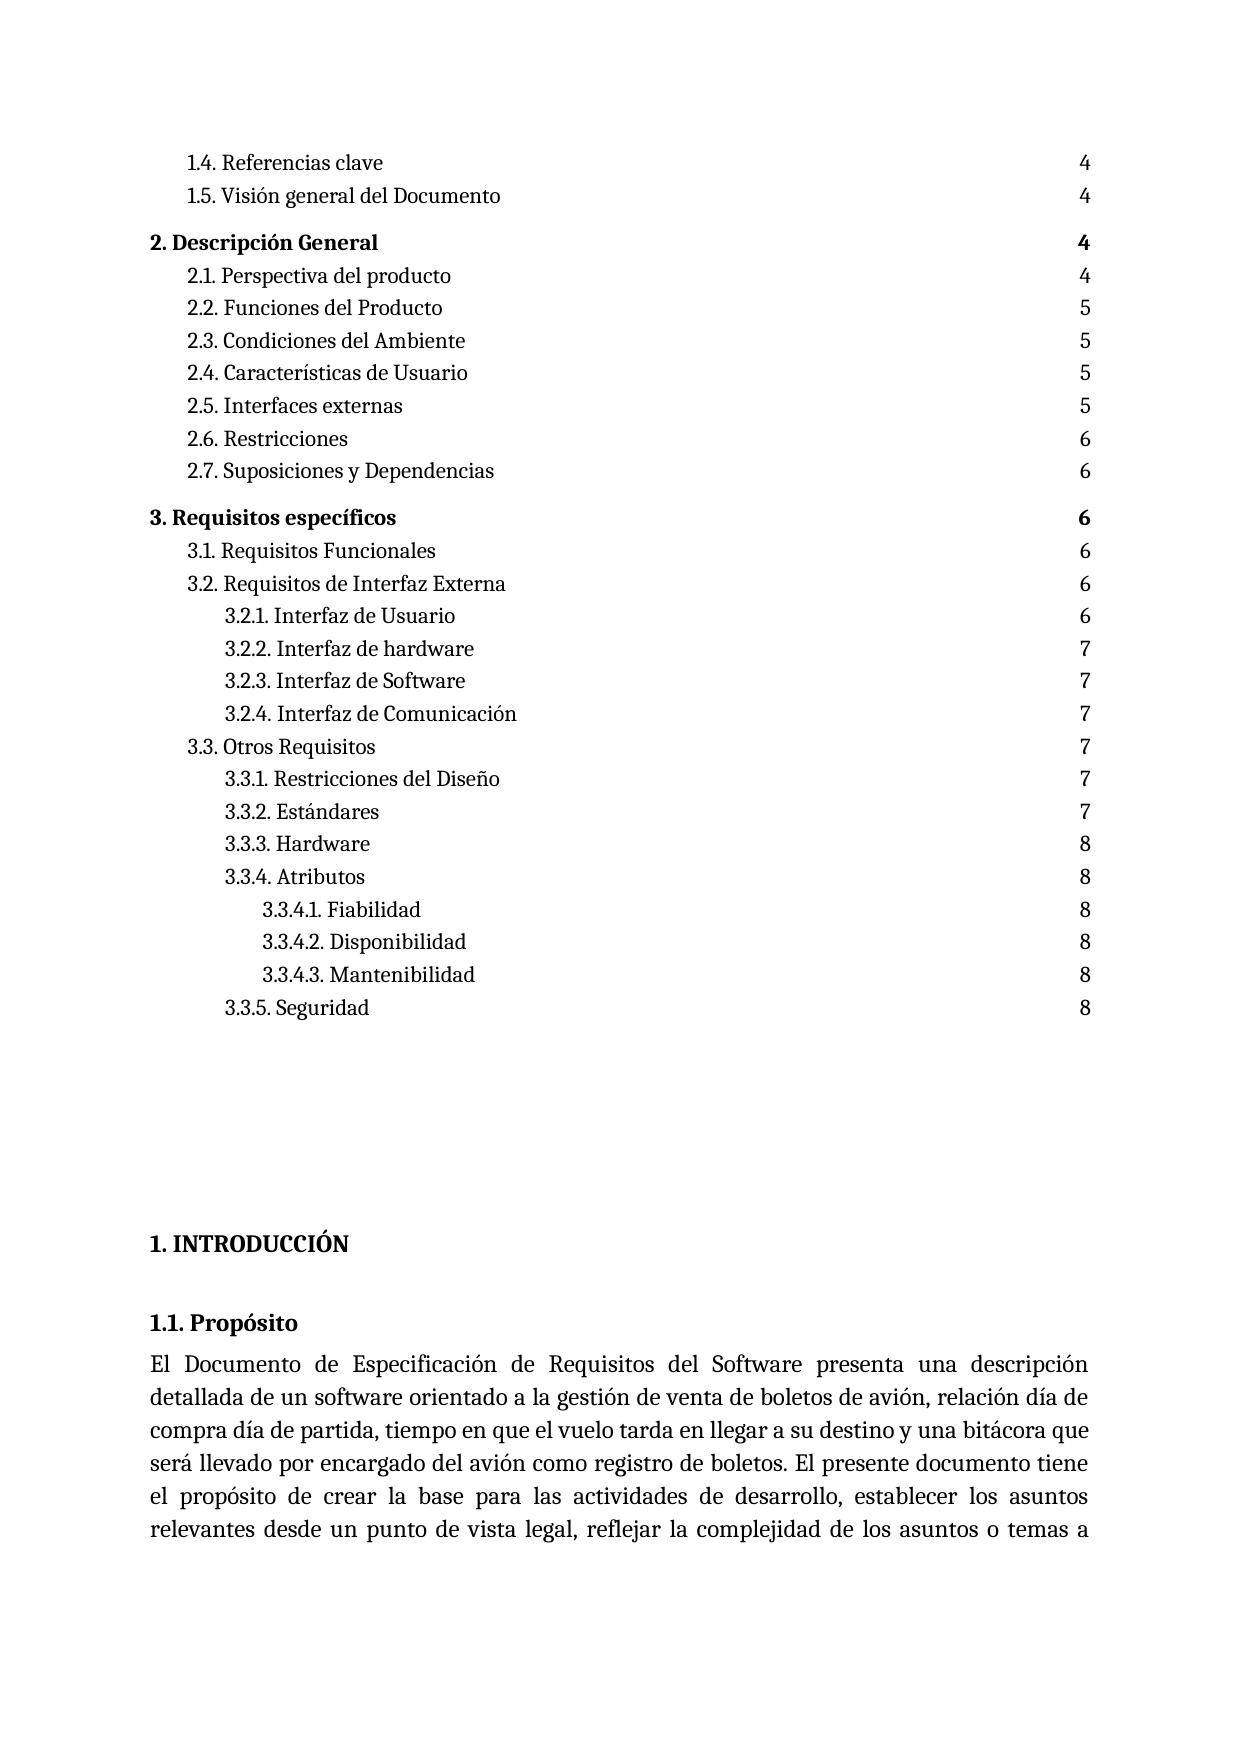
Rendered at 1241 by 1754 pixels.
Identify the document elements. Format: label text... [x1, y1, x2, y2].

subtitle 1. INTRODUCCIÓN [150, 1230, 1090, 1259]
subtitle 1.1. Propósito [150, 1309, 1090, 1337]
